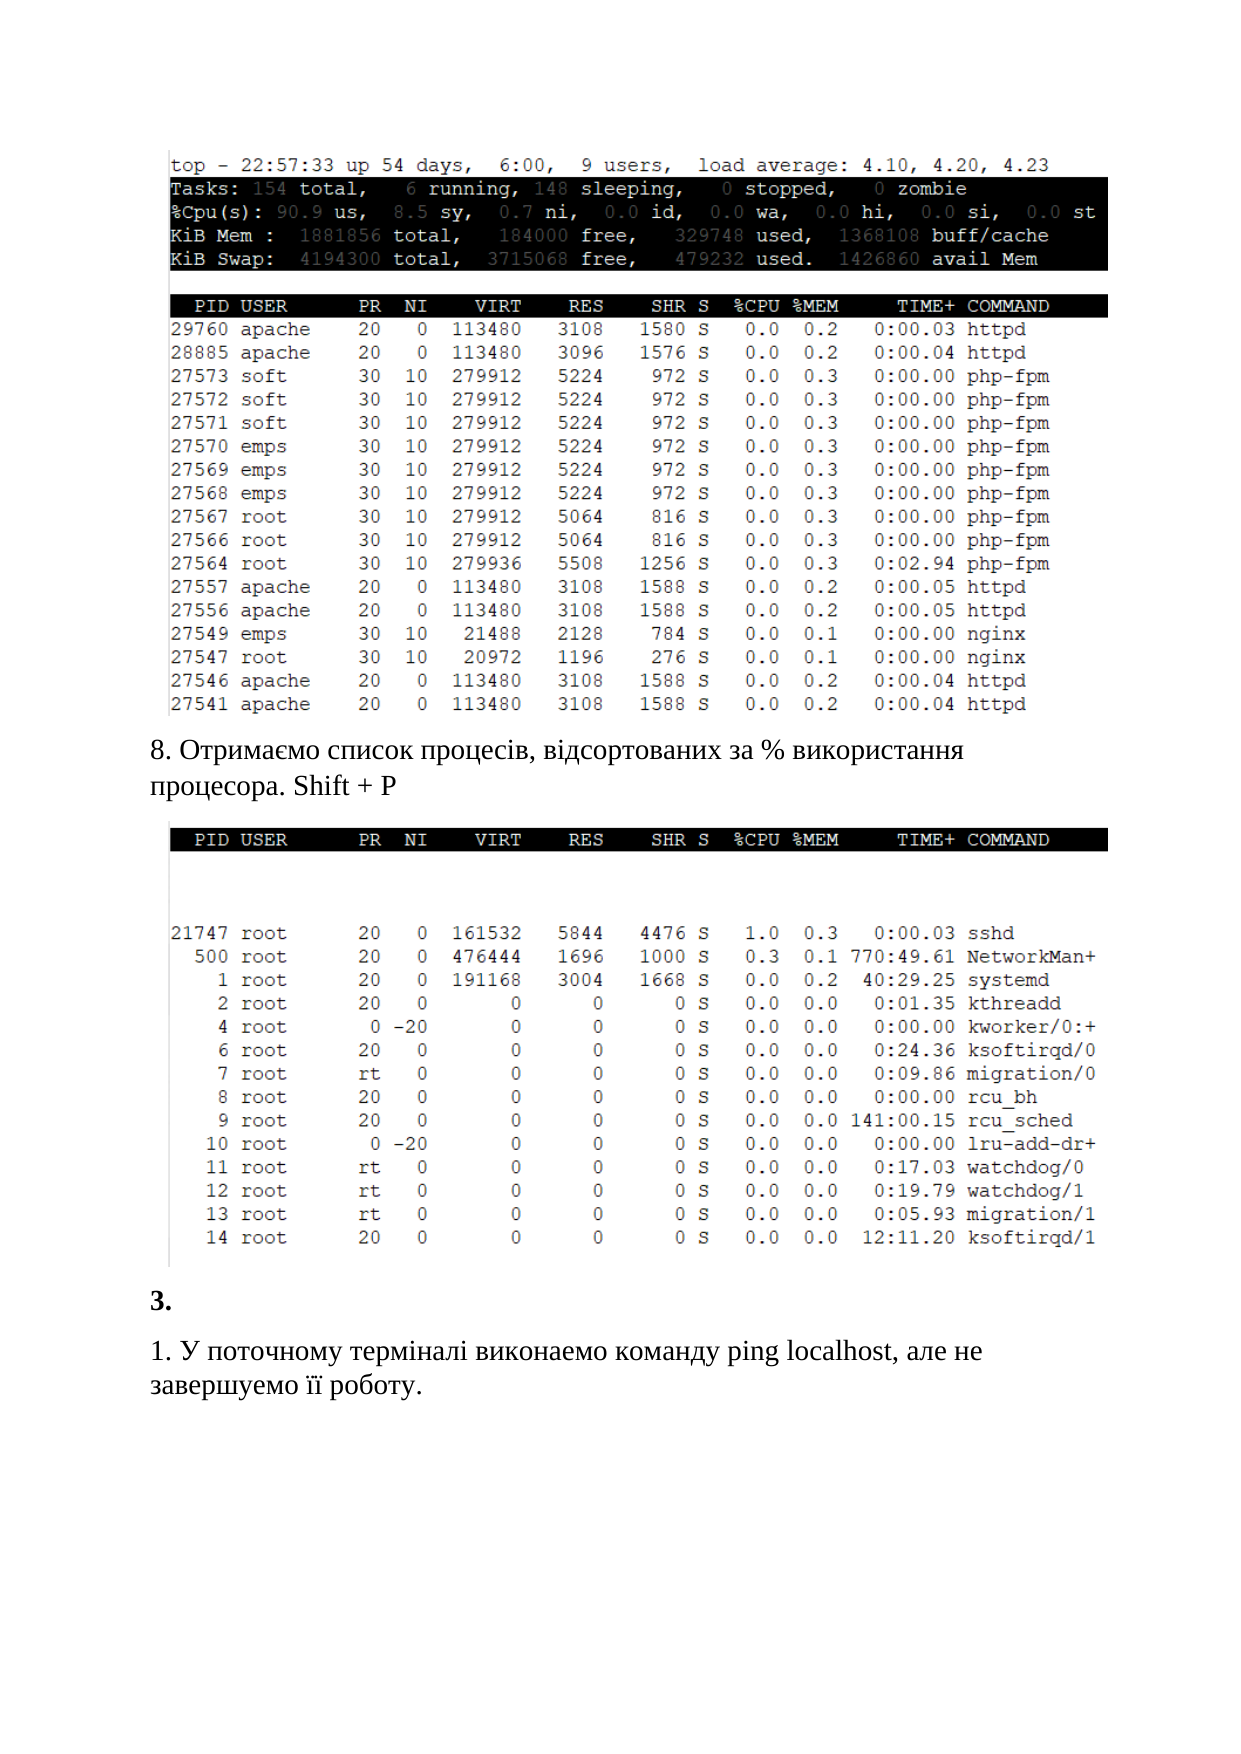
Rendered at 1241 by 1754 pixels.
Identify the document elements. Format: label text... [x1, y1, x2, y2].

text 8. Отримаємо список процесів, відсортованих за % використання процесора. Shift + P [150, 732, 1090, 802]
text 3. [150, 1283, 1090, 1317]
text 1. У поточному терміналі виконаемо команду ping localhost, але не завершуемо її роботу. [150, 1333, 1090, 1401]
